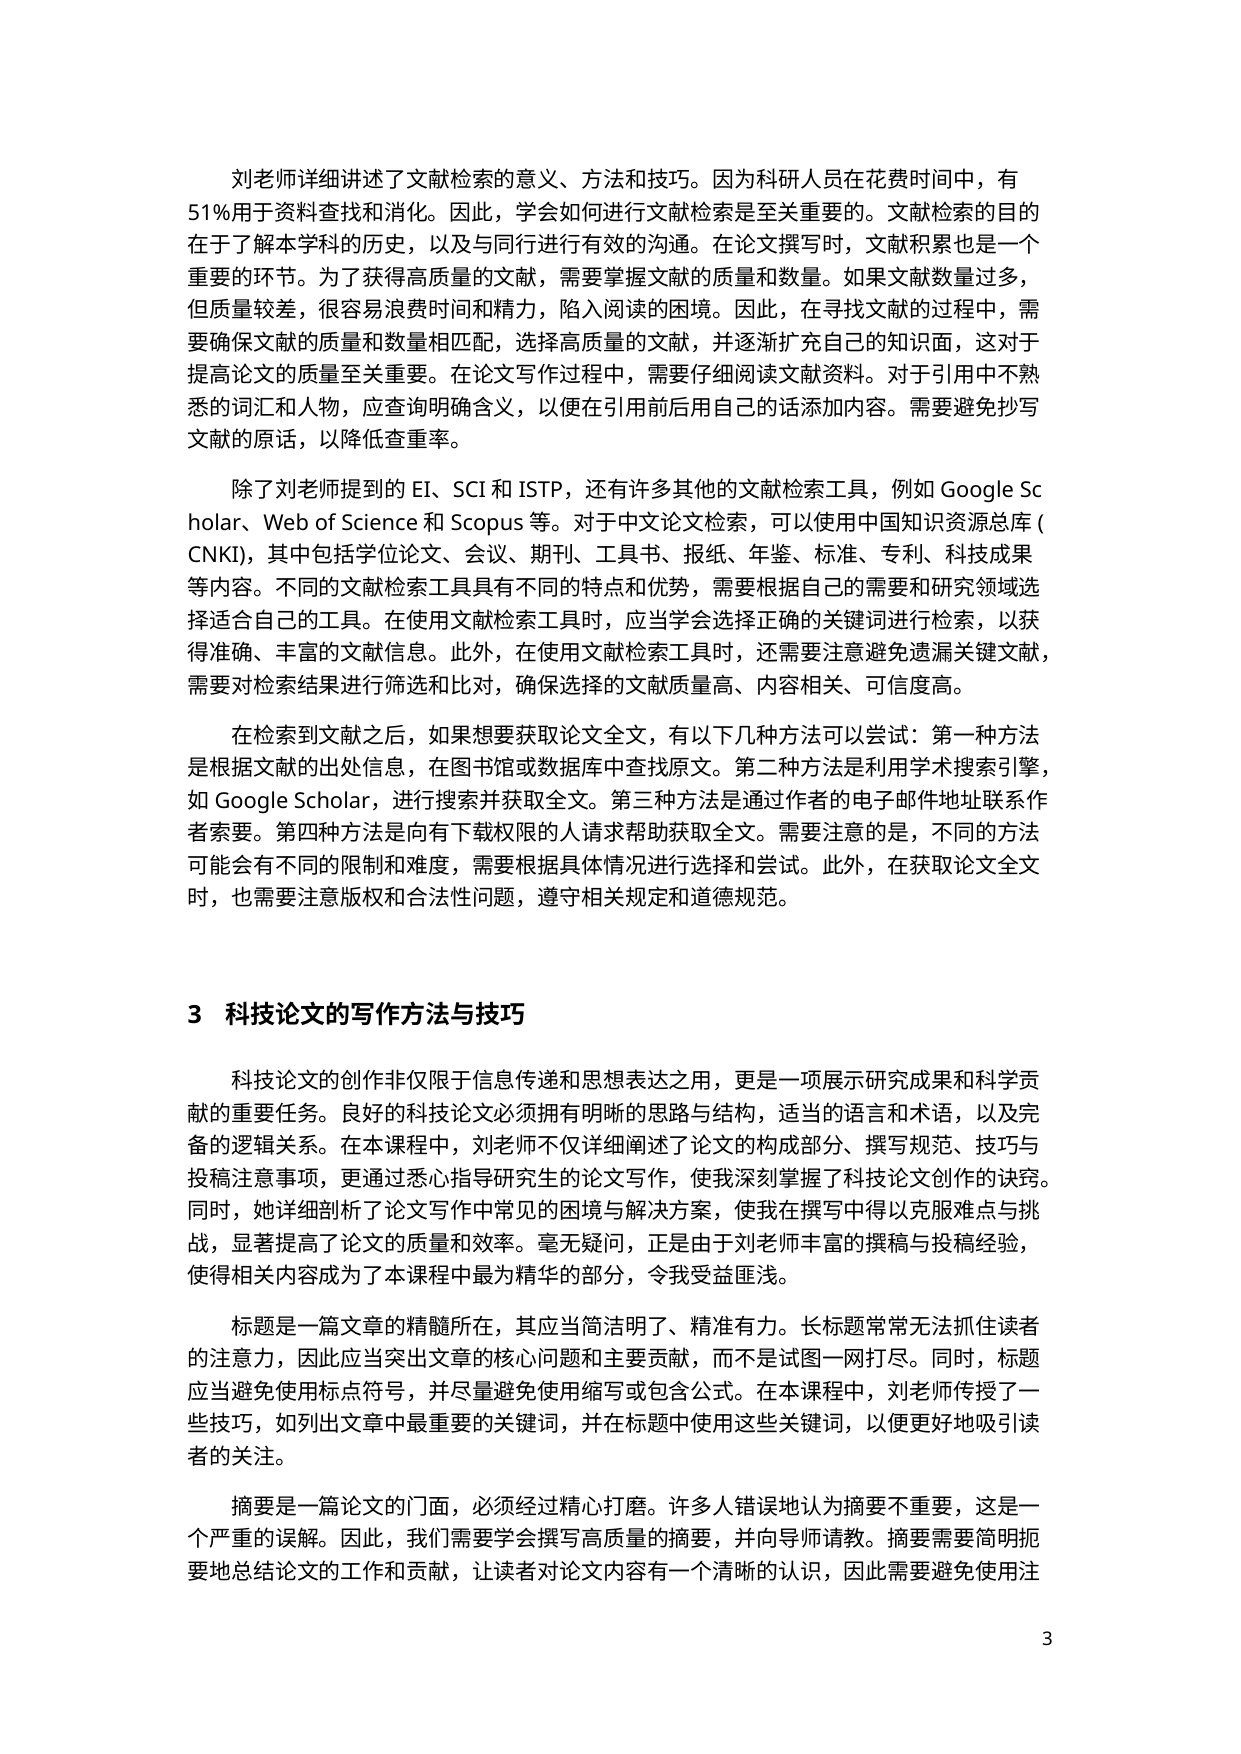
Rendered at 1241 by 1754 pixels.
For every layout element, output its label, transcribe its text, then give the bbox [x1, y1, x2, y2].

text 刘老师详细讲述了文献检索的意义、方法和技巧。因为科研人员在花费时间中，有51%用于资料查找和消化。因此，学会如何进行文献检索是至关重要的。文献检索的目的在于了解本学科的历史，以及与同行进行有效的沟通。在论文撰写时，文献积累也是一个重要的环节。为了获得高质量的文献，需要掌握文献的质量和数量。如果文献数量过多，但质量较差，很容易浪费时间和精力，陷入阅读的困境。因此，在寻找文献的过程中，需要确保文献的质量和数量相匹配，选择高质量的文献，并逐渐扩充自己的知识面，这对于提高论文的质量至关重要。在论文写作过程中，需要仔细阅读文献资料。对于引用中不熟悉的词汇和人物，应查询明确含义，以便在引用前后用自己的话添加内容。需要避免抄写文献的原话，以降低查重率。 [187, 162, 1053, 454]
text 标题是一篇文章的精髓所在，其应当简洁明了、精准有力。长标题常常无法抓住读者的注意力，因此应当突出文章的核心问题和主要贡献，而不是试图一网打尽。同时，标题应当避免使用标点符号，并尽量避免使用缩写或包含公式。在本课程中，刘老师传授了一些技巧，如列出文章中最重要的关键词，并在标题中使用这些关键词，以便更好地吸引读者的关注。 [187, 1308, 1053, 1471]
text 除了刘老师提到的 EI、SCI 和 ISTP，还有许多其他的文献检索工具，例如 Google Scholar、Web of Science 和 Scopus 等。对于中文论文检索，可以使用中国知识资源总库 (CNKI)，其中包括学位论文、会议、期刊、工具书、报纸、年鉴、标准、专利、科技成果等内容。不同的文献检索工具具有不同的特点和优势，需要根据自己的需要和研究领域选择适合自己的工具。在使用文献检索工具时，应当学会选择正确的关键词进行检索，以获得准确、丰富的文献信息。此外，在使用文献检索工具时，还需要注意避免遗漏关键文献，需要对检索结果进行筛选和比对，确保选择的文献质量高、内容相关、可信度高。 [187, 472, 1053, 700]
list 科技论文的写作方法与技巧 [187, 980, 1053, 1045]
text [187, 1488, 1053, 1586]
text 在检索到文献之后，如果想要获取论文全文，有以下几种方法可以尝试：第一种方法是根据文献的出处信息，在图书馆或数据库中查找原文。第二种方法是利用学术搜索引擎，如 Google Scholar，进行搜索并获取全文。第三种方法是通过作者的电子邮件地址联系作者索要。第四种方法是向有下载权限的人请求帮助获取全文。需要注意的是，不同的方法可能会有不同的限制和难度，需要根据具体情况进行选择和尝试。此外，在获取论文全文时，也需要注意版权和合法性问题，遵守相关规定和道德规范。 [187, 717, 1053, 912]
text 科技论文的创作非仅限于信息传递和思想表达之用，更是一项展示研究成果和科学贡献的重要任务。良好的科技论文必须拥有明晰的思路与结构，适当的语言和术语，以及完备的逻辑关系。在本课程中，刘老师不仅详细阐述了论文的构成部分、撰写规范、技巧与投稿注意事项，更通过悉心指导研究生的论文写作，使我深刻掌握了科技论文创作的诀窍。同时，她详细剖析了论文写作中常见的困境与解决方案，使我在撰写中得以克服难点与挑战，显著提高了论文的质量和效率。毫无疑问，正是由于刘老师丰富的撰稿与投稿经验，使得相关内容成为了本课程中最为精华的部分，令我受益匪浅。 [187, 1063, 1053, 1291]
